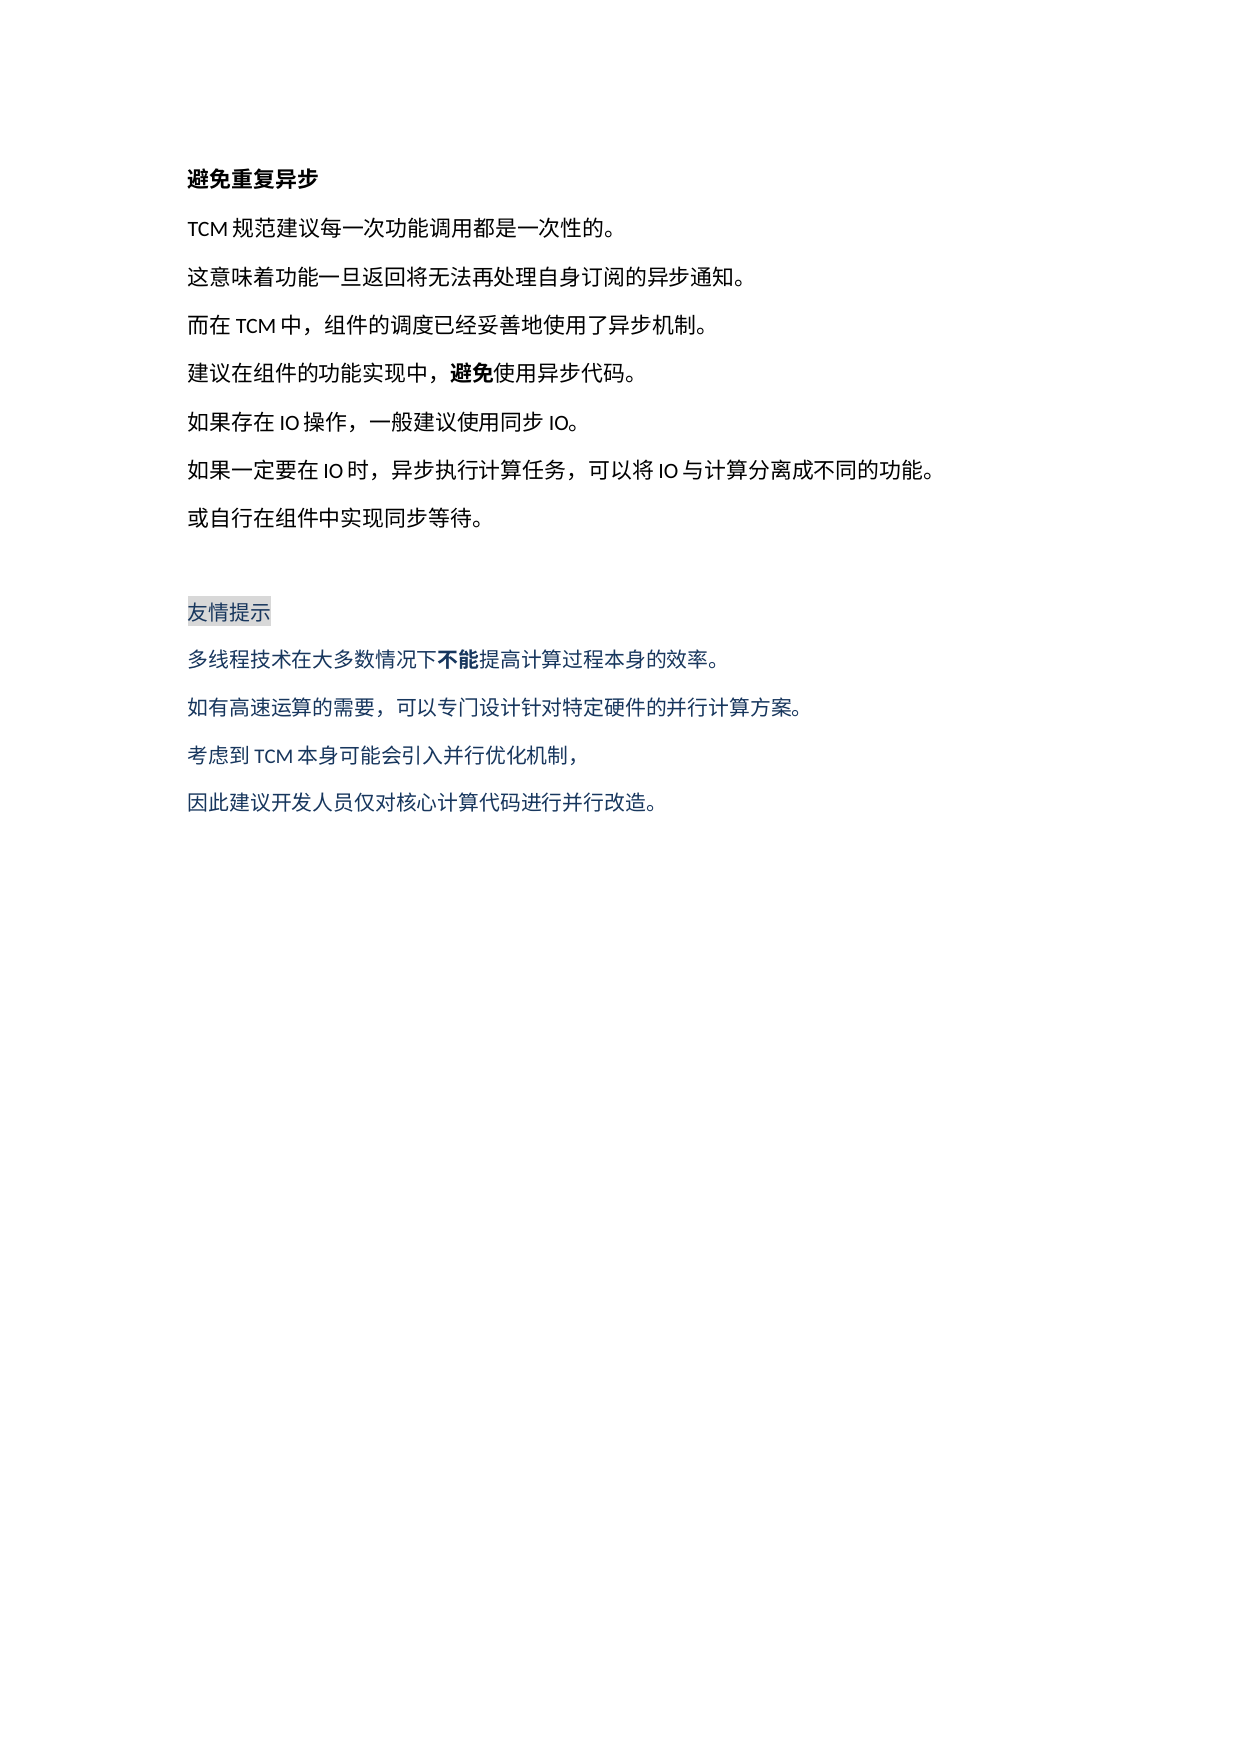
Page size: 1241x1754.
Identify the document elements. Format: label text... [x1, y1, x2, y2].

subtitle 避免重复异步 [187, 162, 1053, 194]
text 友情提示 [187, 595, 1053, 627]
text 如果一定要在IO时，异步执行计算任务，可以将IO与计算分离成不同的功能。 [187, 452, 1053, 485]
text 因此建议开发人员仅对核心计算代码进行并行改造。 [187, 785, 1053, 818]
text 或自行在组件中实现同步等待。 [187, 501, 1053, 533]
text 如果存在IO操作，一般建议使用同步IO。 [187, 404, 1053, 437]
text 而在TCM中，组件的调度已经妥善地使用了异步机制。 [187, 307, 1053, 340]
text 这意味着功能一旦返回将无法再处理自身订阅的异步通知。 [187, 259, 1053, 292]
text 多线程技术在大多数情况下不能提高计算过程本身的效率。 [187, 642, 1053, 675]
text 考虑到TCM本身可能会引入并行优化机制， [187, 738, 1053, 770]
text 如有高速运算的需要，可以专门设计针对特定硬件的并行计算方案。 [187, 690, 1053, 723]
text 建议在组件的功能实现中，避免使用异步代码。 [187, 356, 1053, 388]
text TCM规范建议每一次功能调用都是一次性的。 [187, 211, 1053, 243]
